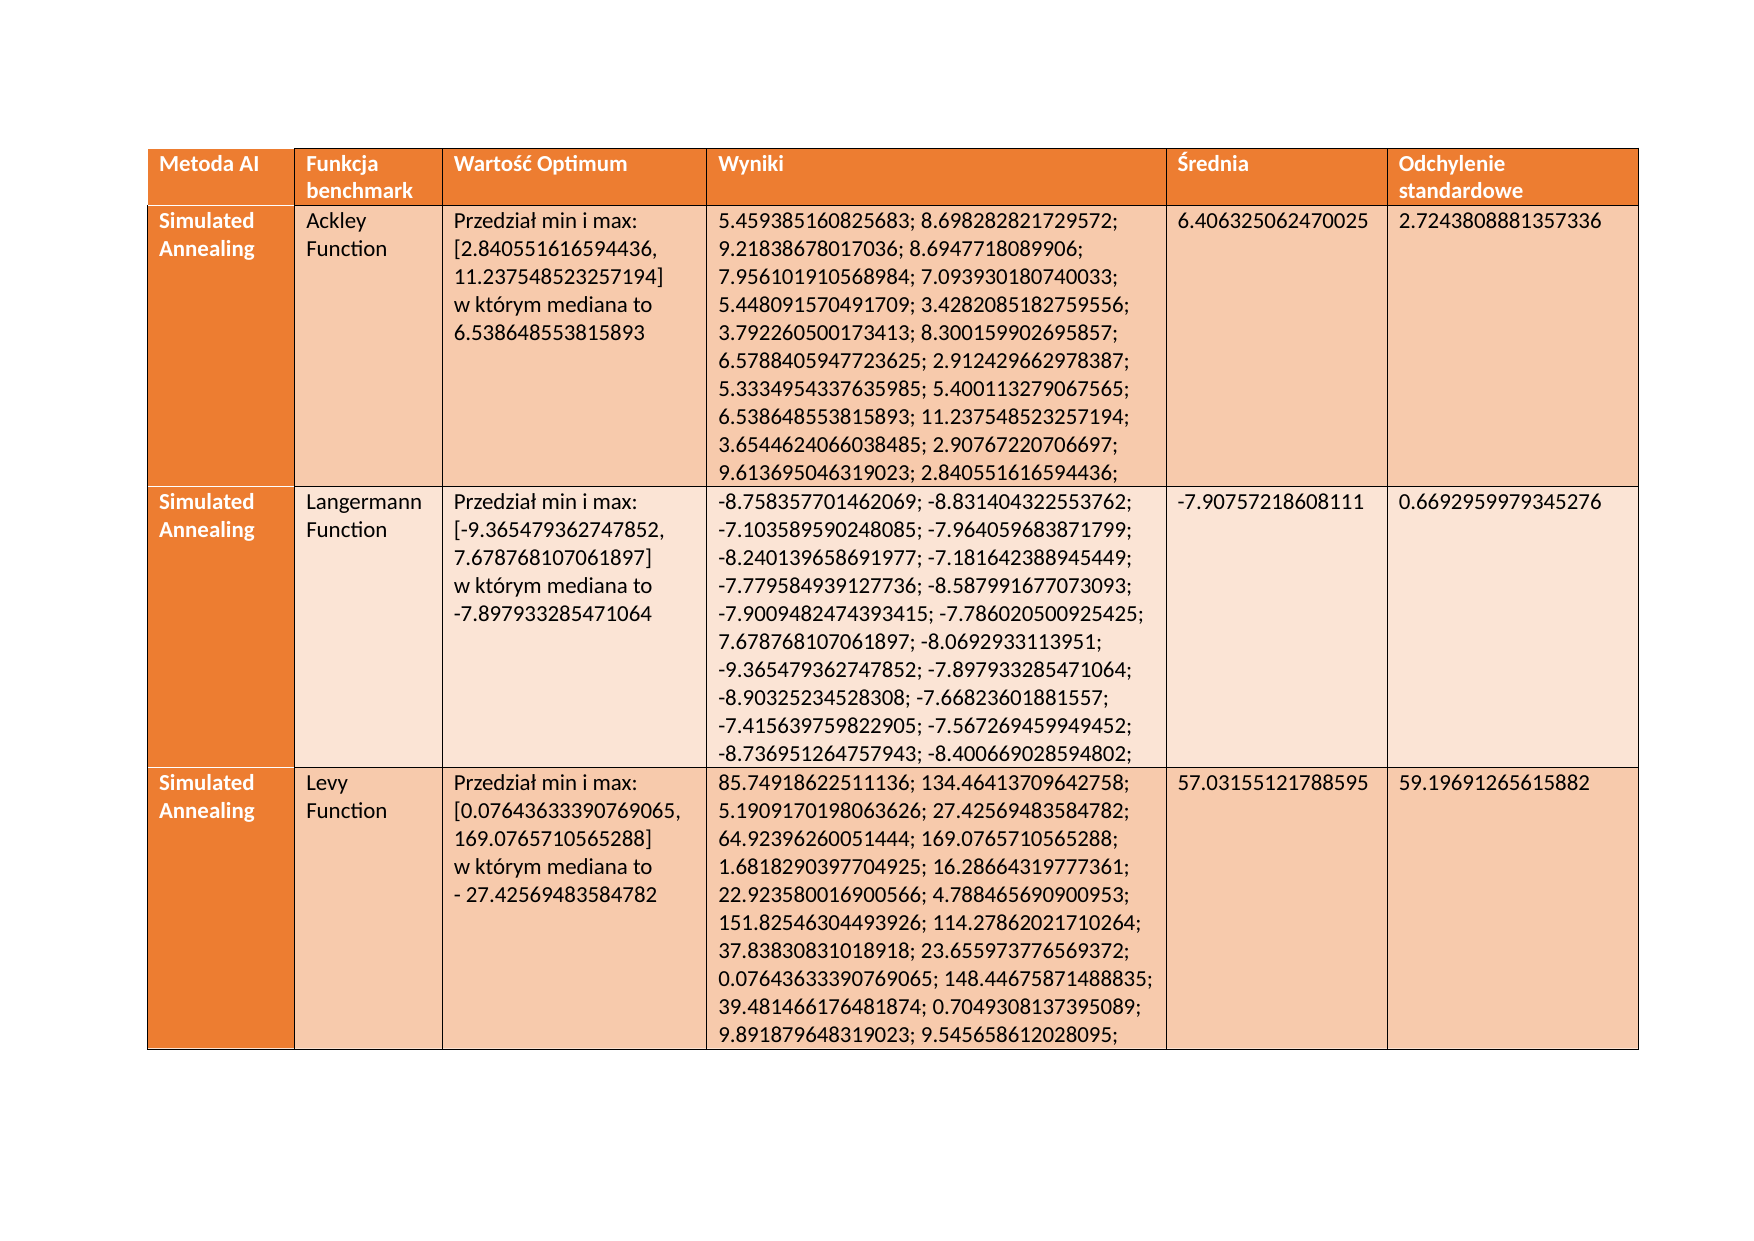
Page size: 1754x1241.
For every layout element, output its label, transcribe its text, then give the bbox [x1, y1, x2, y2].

table_cell Przedział min i max: [0.07643633390769065, 169.0765710565288] w którym mediana to - 27.42569483584782 [443, 768, 706, 1048]
table_cell 59.19691265615882 [1388, 768, 1638, 1048]
table_cell Odchylenie standardowe [1388, 149, 1638, 205]
table_cell Wartość Optimum [443, 149, 706, 205]
table_cell 5.459385160825683; 8.698282821729572; 9.21838678017036; 8.6947718089906; 7.956101910568984; 7.093930180740033; 5.448091570491709; 3.4282085182759556; 3.792260500173413; 8.300159902695857; 6.5788405947723625; 2.912429662978387; 5.3334954337635985; 5.400113279067565; 6.538648553815893; 11.237548523257194; 3.6544624066038485; 2.90767220706697; 9.613695046319023; 2.840551616594436; [707, 206, 1166, 486]
table_cell Średnia [1167, 149, 1387, 205]
table_cell Przedział min i max: [2.840551616594436, 11.237548523257194] w którym mediana to 6.538648553815893 [443, 206, 706, 486]
table_cell Funkcja benchmark [295, 149, 442, 205]
table_cell -7.90757218608111 [1167, 487, 1387, 767]
table_cell 57.03155121788595 [1167, 768, 1387, 1048]
table_cell 6.406325062470025 [1167, 206, 1387, 486]
table_cell Ackley Function [295, 206, 442, 486]
table_cell Simulated Annealing [148, 206, 294, 486]
table_cell Wyniki [707, 149, 1166, 205]
table_cell Metoda AI [148, 149, 294, 205]
table_cell Levy Function [295, 768, 442, 1048]
table_cell Przedział min i max: [-9.365479362747852, 7.678768107061897] w którym mediana to -7.897933285471064 [443, 487, 706, 767]
table_cell 0.6692959979345276 [1388, 487, 1638, 767]
table_cell Simulated Annealing [148, 487, 294, 767]
table_cell Langermann Function [295, 487, 442, 767]
table_cell Simulated Annealing [148, 768, 294, 1048]
table_cell -8.758357701462069; -8.831404322553762; -7.103589590248085; -7.964059683871799; -8.240139658691977; -7.181642388945449; -7.779584939127736; -8.587991677073093; -7.9009482474393415; -7.786020500925425; 7.678768107061897; -8.0692933113951; -9.365479362747852; -7.897933285471064; -8.90325234528308; -7.66823601881557; -7.415639759822905; -7.567269459949452; -8.736951264757943; -8.400669028594802; [707, 487, 1166, 767]
table_cell 85.74918622511136; 134.46413709642758; 5.1909170198063626; 27.42569483584782; 64.92396260051444; 169.0765710565288; 1.6818290397704925; 16.28664319777361; 22.923580016900566; 4.788465690900953; 151.82546304493926; 114.27862021710264; 37.83830831018918; 23.655973776569372; 0.07643633390769065; 148.44675871488835; 39.481466176481874; 0.7049308137395089; 9.891879648319023; 9.545658612028095; [707, 768, 1166, 1048]
table_cell 2.7243808881357336 [1388, 206, 1638, 486]
